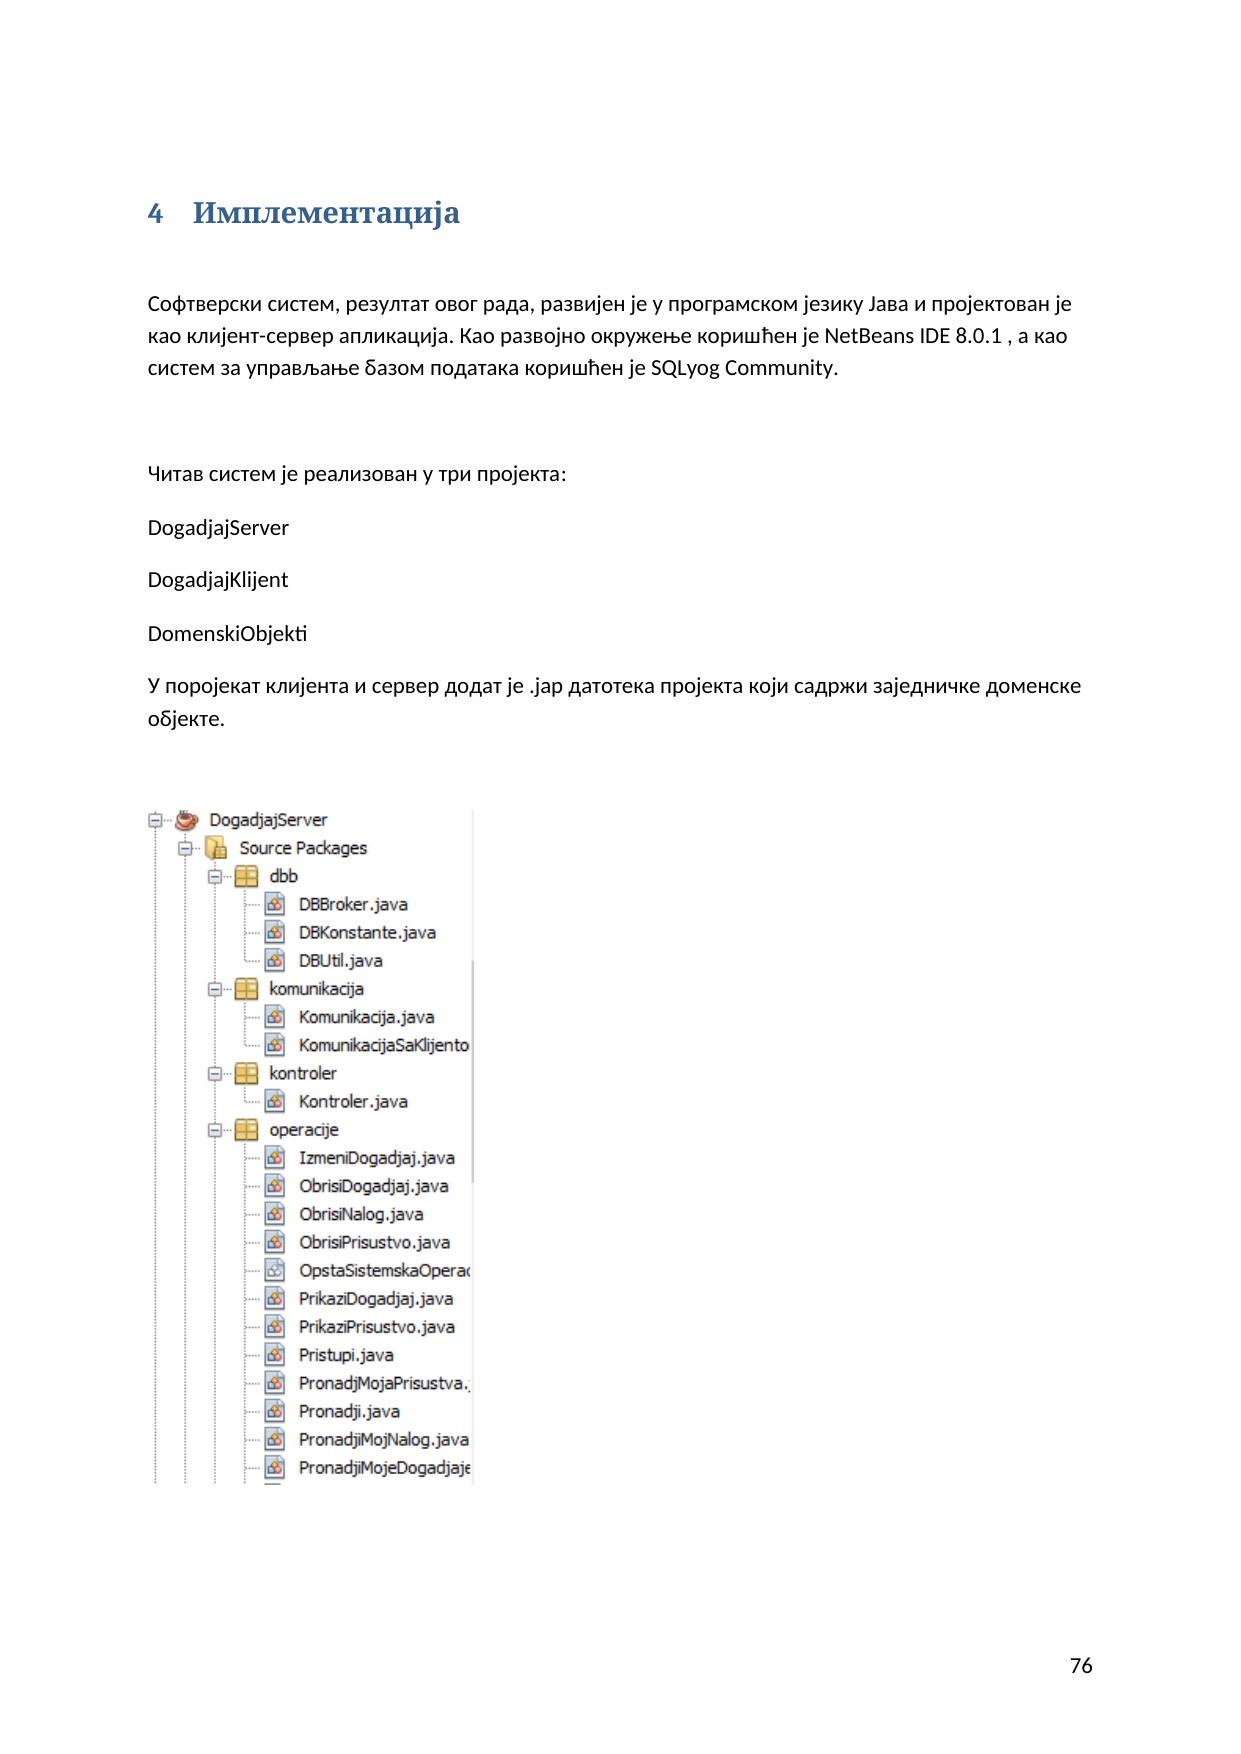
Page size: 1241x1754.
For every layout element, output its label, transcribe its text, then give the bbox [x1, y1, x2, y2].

text У поројекат клијента и сервер додат је .јар датотека пројекта који садржи заједничке доменске објекте. [148, 672, 1093, 732]
picture [147, 810, 475, 1485]
text Читав систем је реализован у три пројекта: [148, 459, 1093, 488]
text Софтверски систем, резултат овог рада, развијен је у програмском језику Јава и пројектован је као клијент-сервер апликација. Као развојно окружење коришћен је NetBeans IDE 8.0.1 , а као систем за управљање базом података коришћен је SQLyog Community. [148, 289, 1093, 382]
text DogadjajKlijent [148, 566, 1093, 594]
text DomenskiObjekti [148, 619, 1093, 647]
subtitle Имплементација [148, 198, 1093, 231]
text DogadjajServer [148, 513, 1093, 541]
